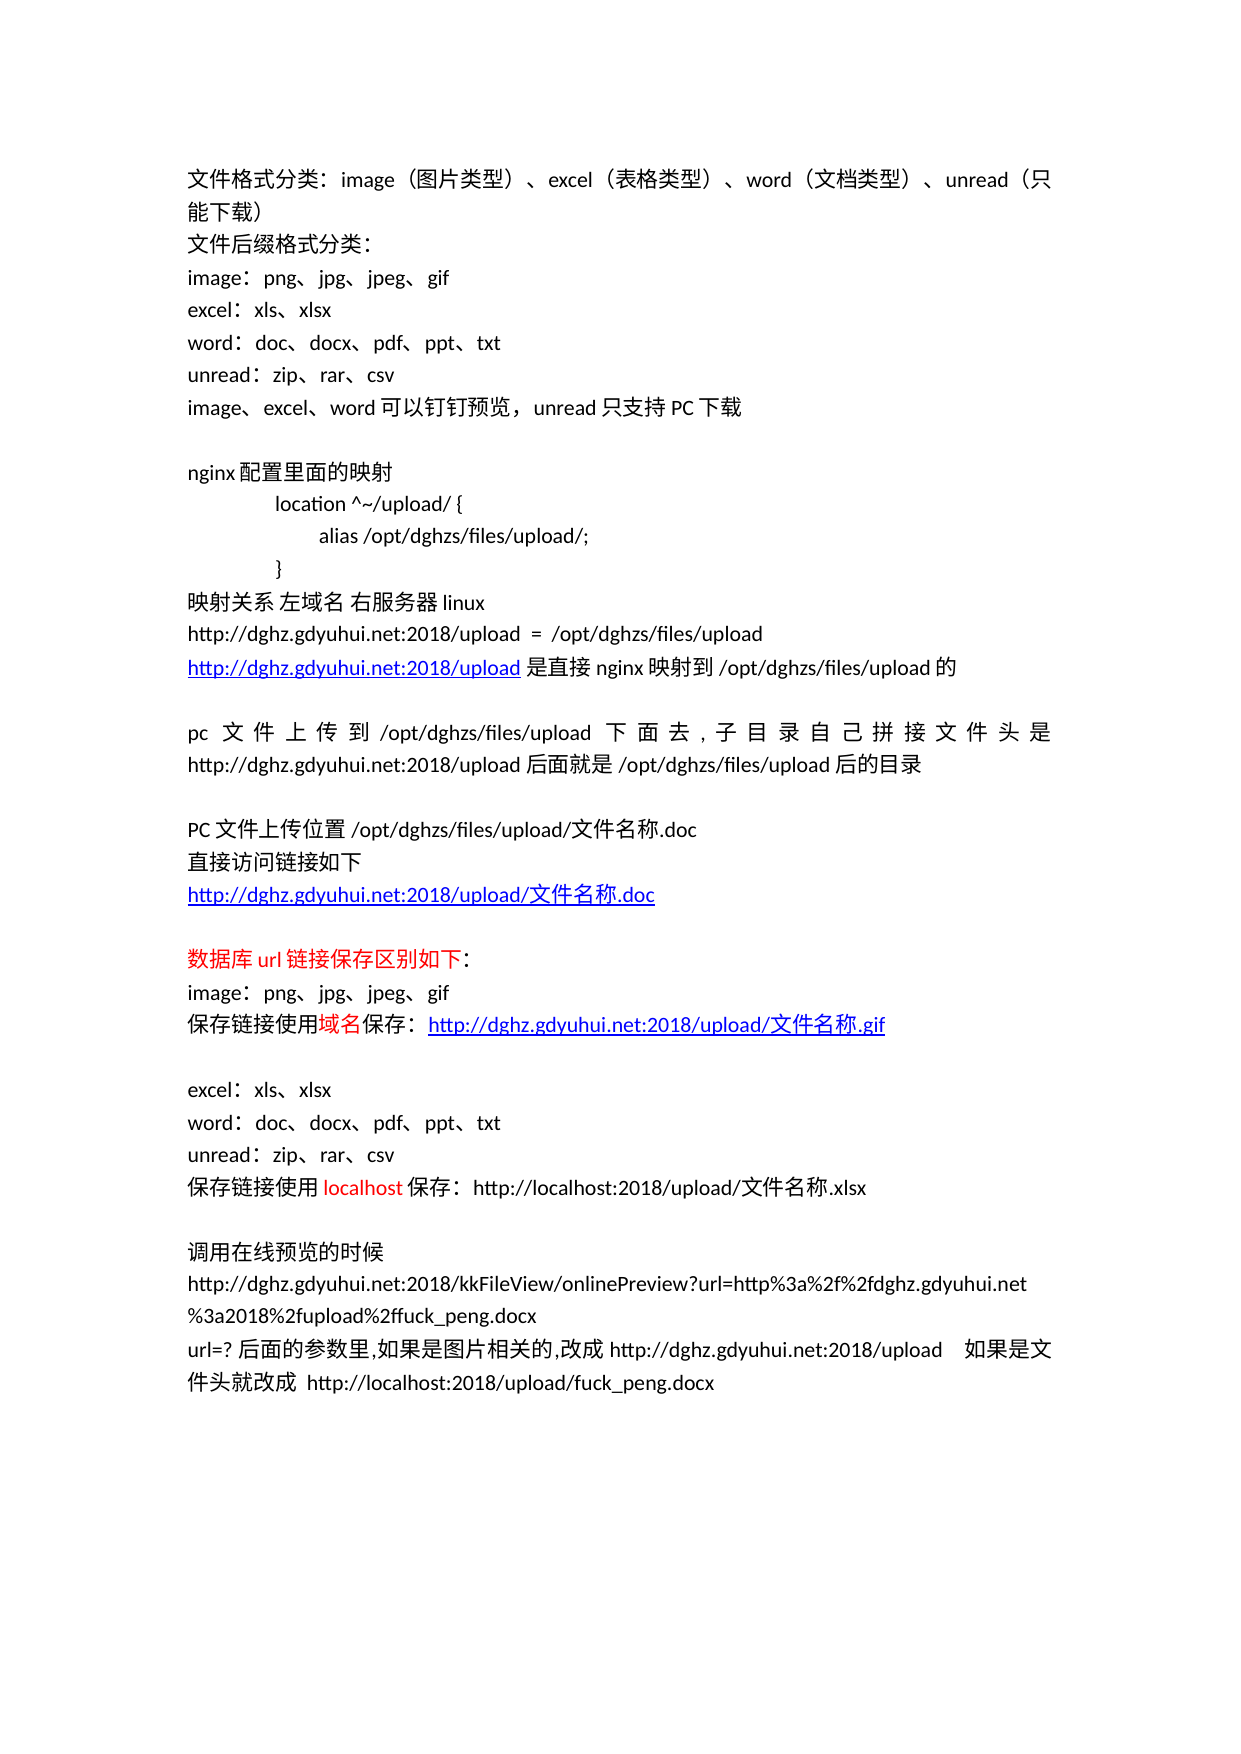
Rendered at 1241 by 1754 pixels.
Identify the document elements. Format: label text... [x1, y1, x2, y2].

text word：doc、docx、pdf、ppt、txt [187, 324, 1053, 357]
text word：doc、docx、pdf、ppt、txt [187, 1104, 1053, 1137]
text 数据库url 链接保存区别如下： [187, 942, 1053, 974]
text http://dghz.gdyuhui.net:2018/upload/文件名称.doc [187, 877, 1053, 909]
text image：png、jpg、jpeg、gif [187, 974, 1053, 1007]
text http://dghz.gdyuhui.net:2018/upload = /opt/dghzs/files/upload [187, 617, 1053, 649]
text url=? 后面的参数里,如果是图片相关的,改成 http://dghz.gdyuhui.net:2018/upload 如果是文件头就改成 http://localhost:2018/upload/fuck_peng.docx [187, 1332, 1053, 1397]
text 映射关系 左域名 右服务器linux [187, 584, 1053, 617]
text image：png、jpg、jpeg、gif [187, 259, 1053, 292]
text 直接访问链接如下 [187, 844, 1053, 877]
text nginx配置里面的映射 [187, 454, 1053, 487]
text 保存链接使用localhost保存：http://localhost:2018/upload/文件名称.xlsx [187, 1169, 1053, 1202]
text alias /opt/dghzs/files/upload/; [187, 519, 1053, 552]
text http://dghz.gdyuhui.net:2018/upload 是直接nginx 映射到 /opt/dghzs/files/upload 的 [187, 649, 1053, 682]
text pc文件上传到/opt/dghzs/files/upload下面去,子目录自己拼接文件头是 http://dghz.gdyuhui.net:2018/upload 后面就是 /opt/dghzs/files/upload 后的目录 [187, 714, 1053, 779]
text 调用在线预览的时候 [187, 1234, 1053, 1267]
text 文件格式分类：image（图片类型）、excel（表格类型）、word（文档类型）、unread（只能下载） 文件后缀格式分类： [187, 162, 1053, 259]
text excel：xls、xlsx [187, 1072, 1053, 1104]
text unread：zip、rar、csv [187, 1137, 1053, 1169]
text image、excel、word可以钉钉预览，unread只支持PC下载 [187, 389, 1053, 422]
text PC文件上传位置 /opt/dghzs/files/upload/文件名称.doc [187, 812, 1053, 844]
text http://dghz.gdyuhui.net:2018/kkFileView/onlinePreview?url=http%3a%2f%2fdghz.gdyuhui.net%3a2018%2fupload%2ffuck_peng.docx [187, 1267, 1053, 1332]
text location ^~/upload/ { [187, 487, 1053, 519]
text 保存链接使用域名保存：http://dghz.gdyuhui.net:2018/upload/文件名称.gif [187, 1007, 1053, 1039]
text unread：zip、rar、csv [187, 357, 1053, 389]
text excel：xls、xlsx [187, 292, 1053, 324]
text } [187, 552, 1053, 584]
